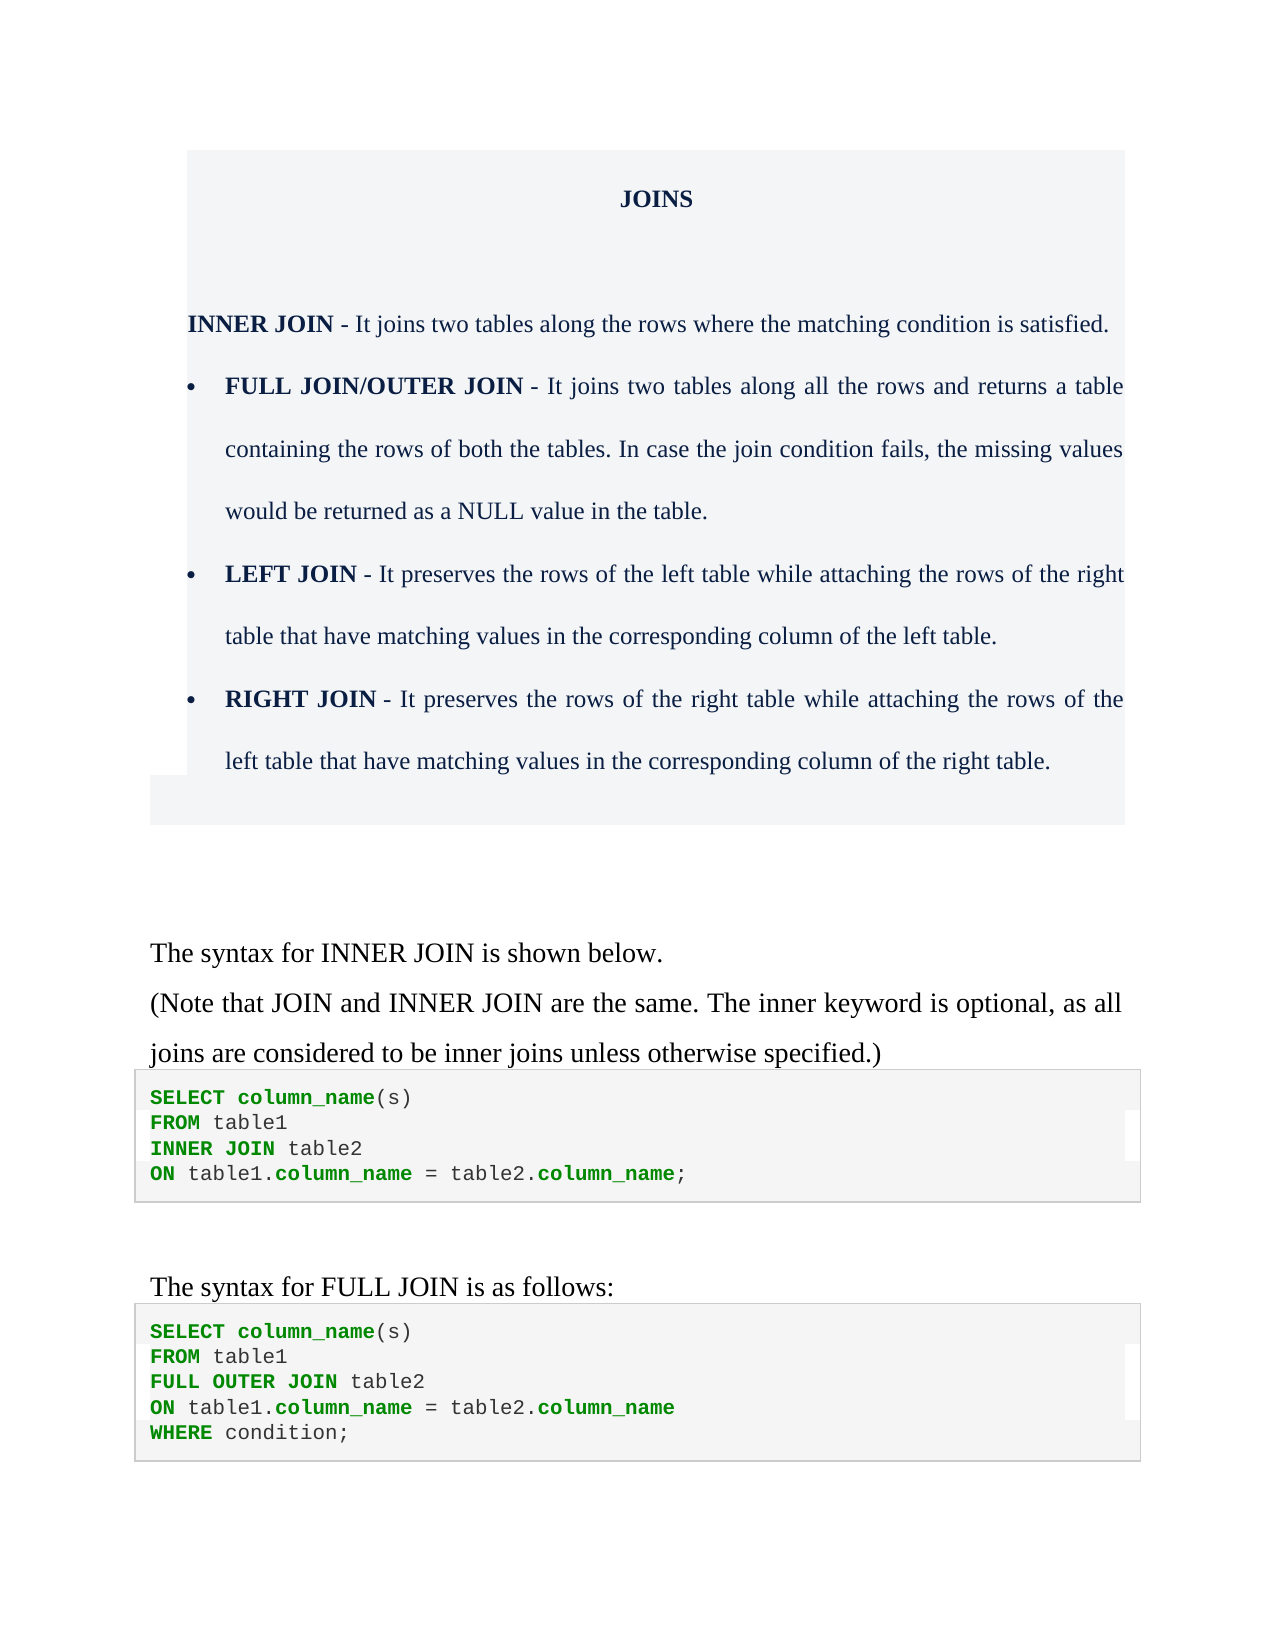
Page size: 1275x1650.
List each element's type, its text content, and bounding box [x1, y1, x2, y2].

list RIGHT JOIN - It preserves the rows of the right table while attaching the rows of the left table that have matching values in the corresponding column of the right table. [187, 650, 1125, 775]
text The syntax for FULL JOIN is as follows: [150, 1253, 1125, 1303]
text (Note that JOIN and INNER JOIN are the same. The inner keyword is optional, as all joins are considered to be inner joins unless otherwise specified.) [150, 969, 1125, 1069]
text INNER JOIN - It joins two tables along the rows where the matching condition is satisfied. [187, 275, 1125, 337]
text WHERE condition; [136, 1404, 1140, 1460]
list LEFT JOIN - It preserves the rows of the left table while attaching the rows of the right table that have matching values in the corresponding column of the left table. [187, 525, 1125, 650]
text FROM table1 [150, 1110, 1125, 1136]
text ON table1.column_name = table2.column_name; [136, 1145, 1140, 1201]
text JOINS [187, 150, 1125, 212]
text SELECT column_name(s) [136, 1070, 1140, 1110]
list FULL JOIN/OUTER JOIN - It joins two tables along all the rows and returns a table containing the rows of both the tables. In case the join condition fails, the missing values would be returned as a NULL value in the table. [187, 337, 1125, 525]
text The syntax for INNER JOIN is shown below. [150, 919, 1125, 969]
text FROM table1 [150, 1344, 1125, 1370]
text FULL OUTER JOIN table2 [150, 1370, 1125, 1395]
text SELECT column_name(s) [136, 1304, 1140, 1344]
